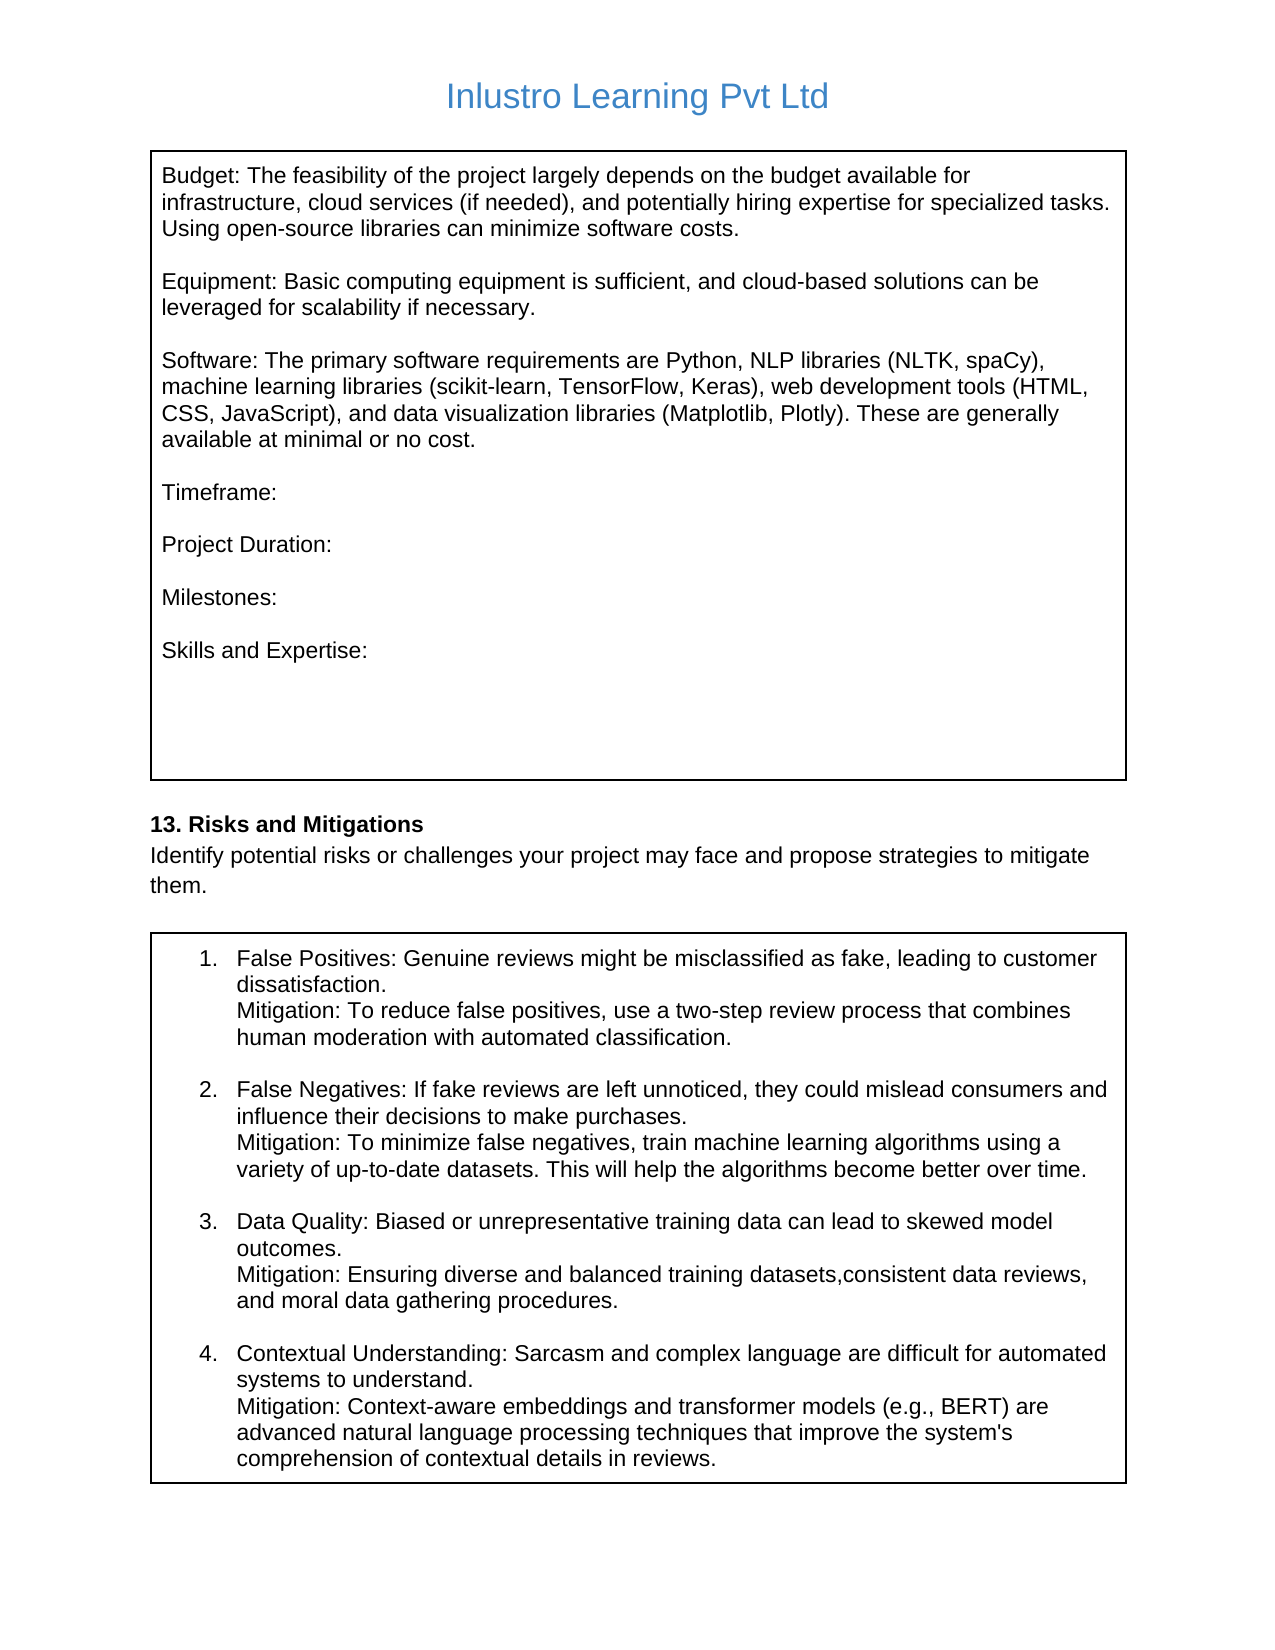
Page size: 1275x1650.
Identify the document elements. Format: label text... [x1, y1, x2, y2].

text Identify potential risks or challenges your project may face and propose strategies to mitigate them. [150, 842, 1125, 898]
text 13. Risks and Mitigations [150, 811, 1125, 838]
table_header False Positives: Genuine reviews might be misclassified as fake, leading to customer dissatisfaction. Mitigation: To reduce false positives, use a two-step review process that combines human moderation with automated classification. False Negatives: If fake reviews are left unnoticed, they could mislead consumers and influence their decisions to make purchases. Mitigation: To minimize false negatives, train machine learning algorithms using a variety of up-to-date datasets. This will help the algorithms become better over time. Data Quality: Biased or unrepresentative training data can lead to skewed model outcomes. Mitigation: Ensuring diverse and balanced training datasets,consistent data reviews, and moral data gathering procedures. Contextual Understanding: Sarcasm and complex language are difficult for automated systems to understand. Mitigation: Context-aware embeddings and transformer models (e.g., BERT) are advanced natural language processing techniques that improve the system's comprehension of contextual details in reviews. [152, 934, 1125, 1482]
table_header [152, 152, 1125, 779]
